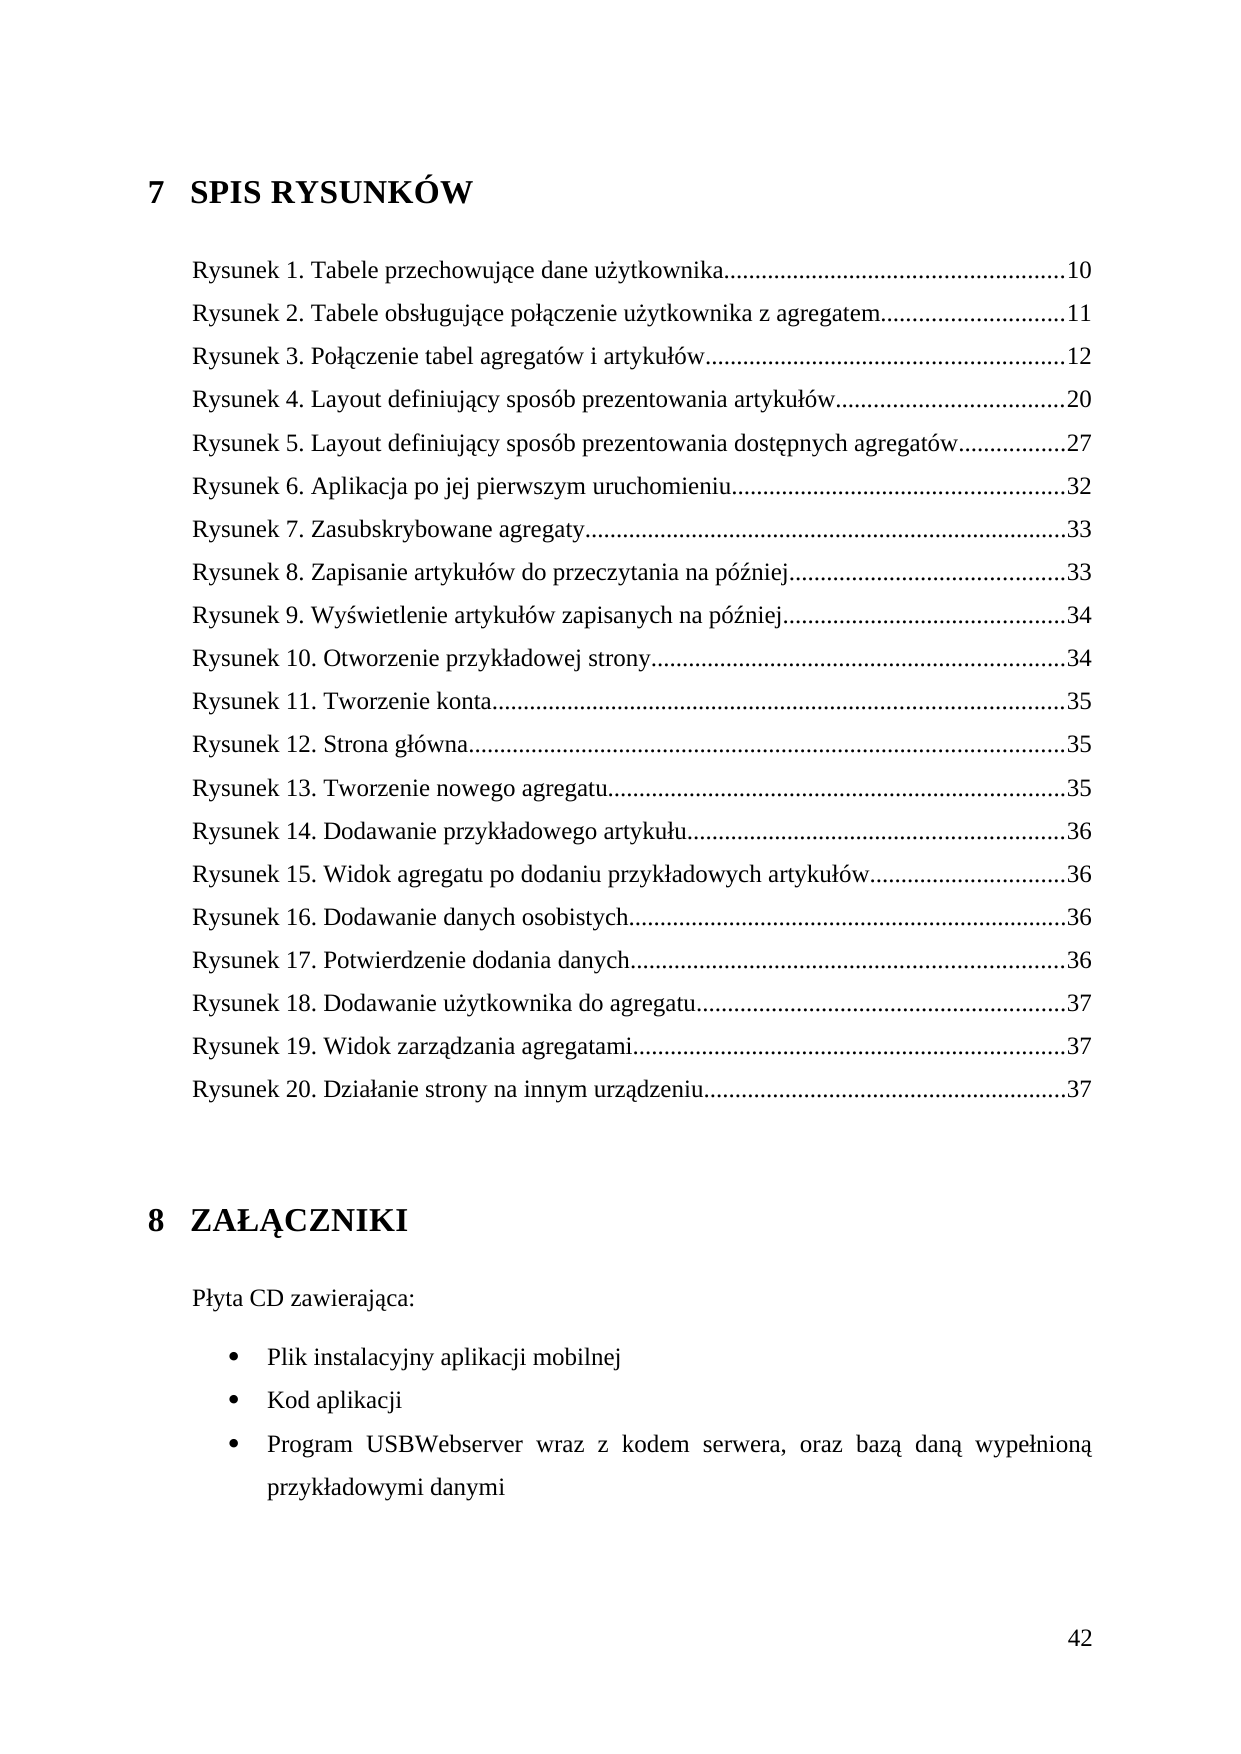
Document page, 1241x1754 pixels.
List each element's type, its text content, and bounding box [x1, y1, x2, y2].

text Płyta CD zawierająca: [148, 1283, 1093, 1311]
text Rysunek 2. Tabele obsługujące połączenie użytkownika z agregatem 11 [148, 298, 1093, 327]
subtitle Załączniki [148, 1200, 1093, 1238]
text Rysunek 4. Layout definiujący sposób prezentowania artykułów 20 [148, 384, 1093, 413]
text Rysunek 3. Połączenie tabel agregatów i artykułów 12 [148, 341, 1093, 370]
text Rysunek 1. Tabele przechowujące dane użytkownika 10 [148, 255, 1093, 284]
text Rysunek 11. Tworzenie konta 35 [148, 686, 1093, 715]
text Rysunek 8. Zapisanie artykułów do przeczytania na później 33 [148, 557, 1093, 586]
list Kod aplikacji [229, 1386, 1093, 1414]
text Rysunek 17. Potwierdzenie dodania danych 36 [148, 945, 1093, 974]
text Rysunek 20. Działanie strony na innym urządzeniu 37 [148, 1074, 1093, 1103]
text Rysunek 18. Dodawanie użytkownika do agregatu 37 [148, 988, 1093, 1017]
list Program USBWebserver wraz z kodem serwera, oraz bazą daną wypełnioną przykładowymi danymi [229, 1429, 1093, 1501]
list Plik instalacyjny aplikacji mobilnej [229, 1342, 1093, 1371]
subtitle Spis rysunków [148, 173, 1093, 211]
text Rysunek 14. Dodawanie przykładowego artykułu 36 [148, 816, 1093, 844]
text Rysunek 10. Otworzenie przykładowej strony 34 [148, 643, 1093, 672]
text Rysunek 5. Layout definiujący sposób prezentowania dostępnych agregatów 27 [148, 428, 1093, 456]
text Rysunek 16. Dodawanie danych osobistych 36 [148, 902, 1093, 931]
text Rysunek 13. Tworzenie nowego agregatu 35 [148, 773, 1093, 801]
text Rysunek 6. Aplikacja po jej pierwszym uruchomieniu 32 [148, 471, 1093, 499]
text Rysunek 7. Zasubskrybowane agregaty 33 [148, 514, 1093, 543]
text Rysunek 19. Widok zarządzania agregatami 37 [148, 1031, 1093, 1060]
text Rysunek 9. Wyświetlenie artykułów zapisanych na później 34 [148, 600, 1093, 629]
text Rysunek 12. Strona główna 35 [148, 729, 1093, 758]
text Rysunek 15. Widok agregatu po dodaniu przykładowych artykułów 36 [148, 859, 1093, 888]
